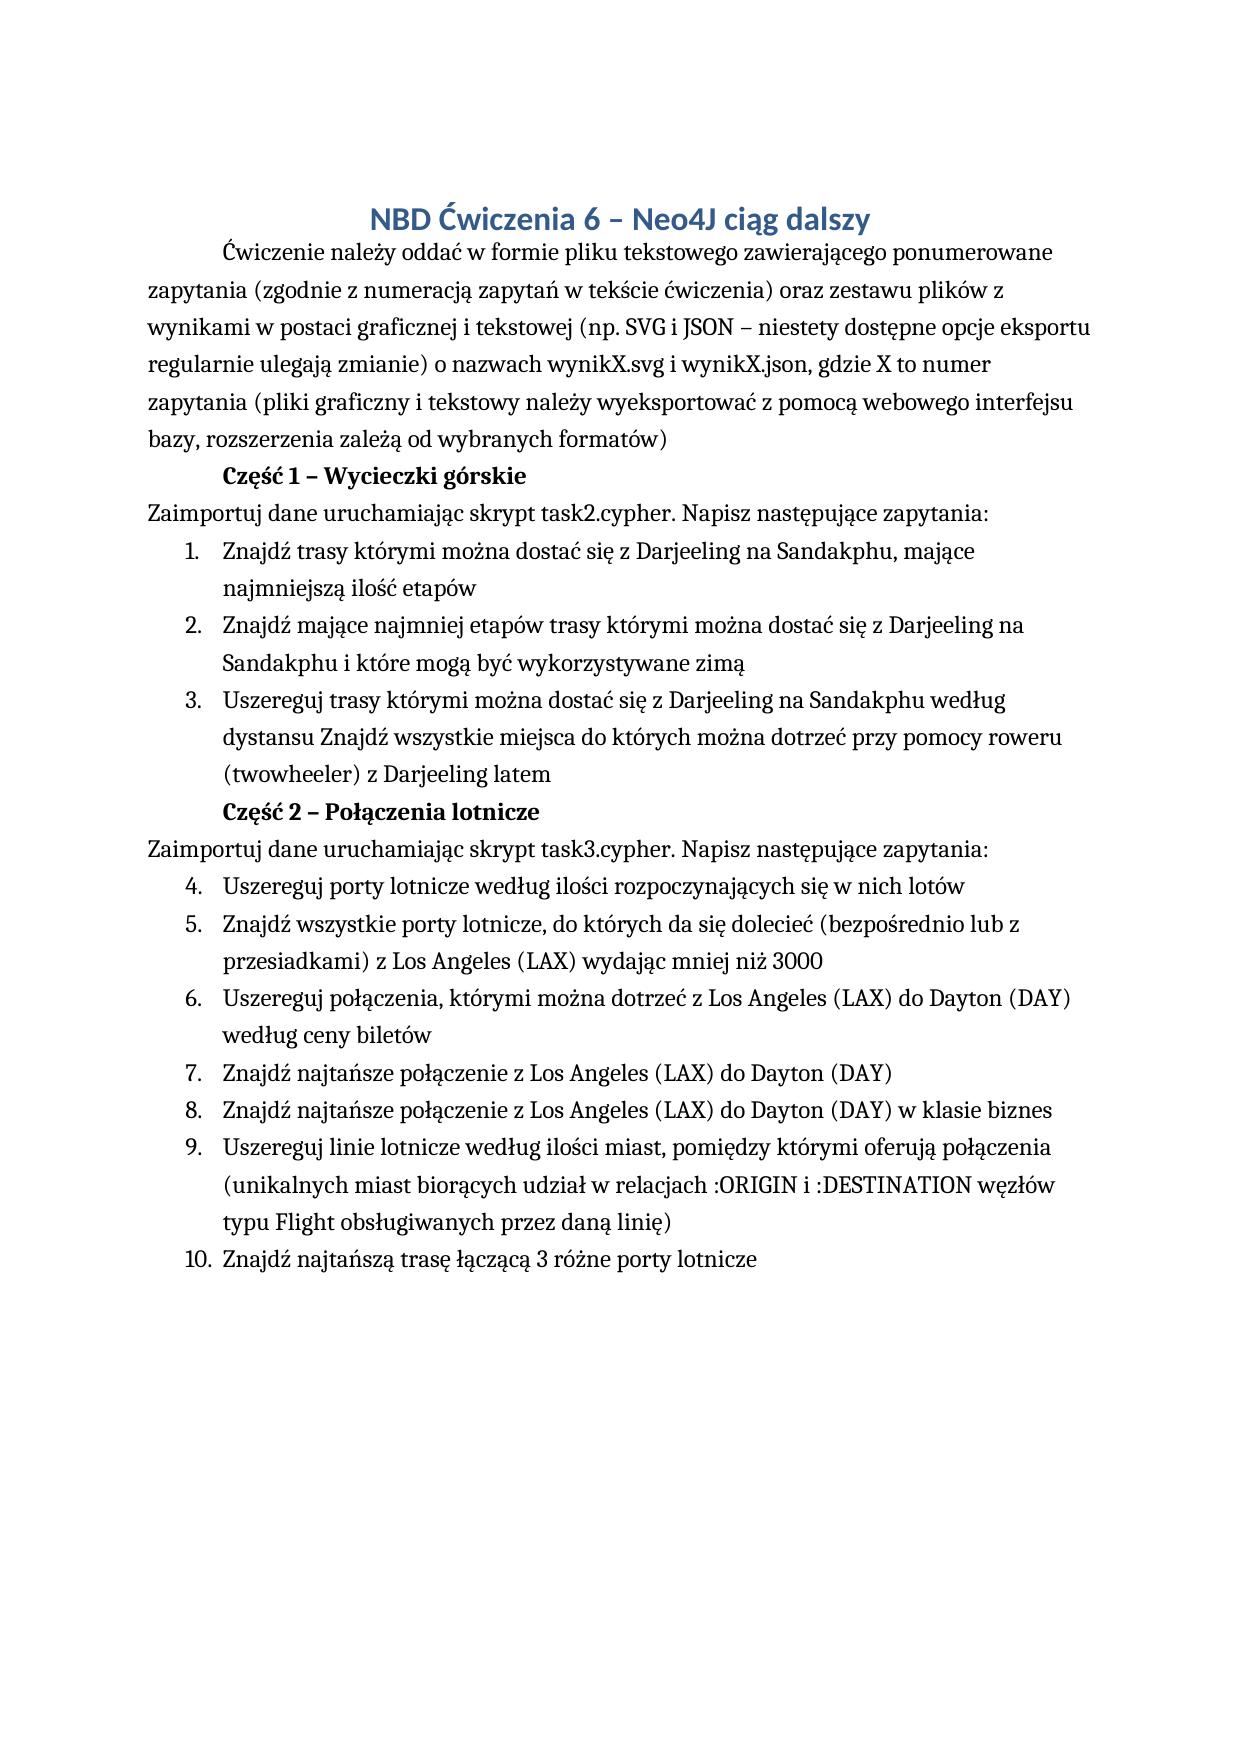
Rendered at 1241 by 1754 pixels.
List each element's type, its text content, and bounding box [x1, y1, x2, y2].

text Część 1 – Wycieczki górskie [148, 462, 1093, 491]
text Ćwiczenie należy oddać w formie pliku tekstowego zawierającego ponumerowane zapytania (zgodnie z numeracją zapytań w tekście ćwiczenia) oraz zestawu plików z wynikami w postaci graficznej i tekstowej (np. SVG i JSON – niestety dostępne opcje eksportu regularnie ulegają zmianie) o nazwach wynikX.svg i wynikX.json, gdzie X to numer zapytania (pliki graficzny i tekstowy należy wyeksportować z pomocą webowego interfejsu bazy, rozszerzenia zależą od wybranych formatów) [148, 238, 1093, 453]
list Znajdź mające najmniej etapów trasy którymi można dostać się z Darjeeling na Sandakphu i które mogą być wykorzystywane zimą [185, 611, 1093, 677]
text Zaimportuj dane uruchamiając skrypt task2.cypher. Napisz następujące zapytania: [148, 499, 1093, 528]
list Znajdź najtańsze połączenie z Los Angeles (LAX) do Dayton (DAY) w klasie biznes [185, 1096, 1093, 1125]
list Część 2 – Połączenia lotnicze [223, 798, 1093, 826]
text Zaimportuj dane uruchamiając skrypt task3.cypher. Napisz następujące zapytania: [148, 835, 1093, 864]
list Znajdź trasy którymi można dostać się z Darjeeling na Sandakphu, mające najmniejszą ilość etapów [185, 537, 1093, 603]
list Znajdź najtańsze połączenie z Los Angeles (LAX) do Dayton (DAY) [185, 1059, 1093, 1087]
list Znajdź najtańszą trasę łączącą 3 różne porty lotnicze [185, 1245, 1093, 1274]
list Uszereguj linie lotnicze według ilości miast, pomiędzy którymi oferują połączenia (unikalnych miast biorących udział w relacjach :ORIGIN i :DESTINATION węzłów typu Flight obsługiwanych przez daną linię) [185, 1133, 1093, 1237]
list Uszereguj połączenia, którymi można dotrzeć z Los Angeles (LAX) do Dayton (DAY) według ceny biletów [185, 984, 1093, 1050]
subtitle NBD Ćwiczenia 6 – Neo4J ciąg dalszy [148, 198, 1093, 238]
list Znajdź wszystkie porty lotnicze, do których da się dolecieć (bezpośrednio lub z przesiadkami) z Los Angeles (LAX) wydając mniej niż 3000 [185, 909, 1093, 976]
list Uszereguj trasy którymi można dostać się z Darjeeling na Sandakphu według dystansu Znajdź wszystkie miejsca do których można dotrzeć przy pomocy roweru (twowheeler) z Darjeeling latem [185, 686, 1093, 789]
list Uszereguj porty lotnicze według ilości rozpoczynających się w nich lotów [185, 872, 1093, 901]
